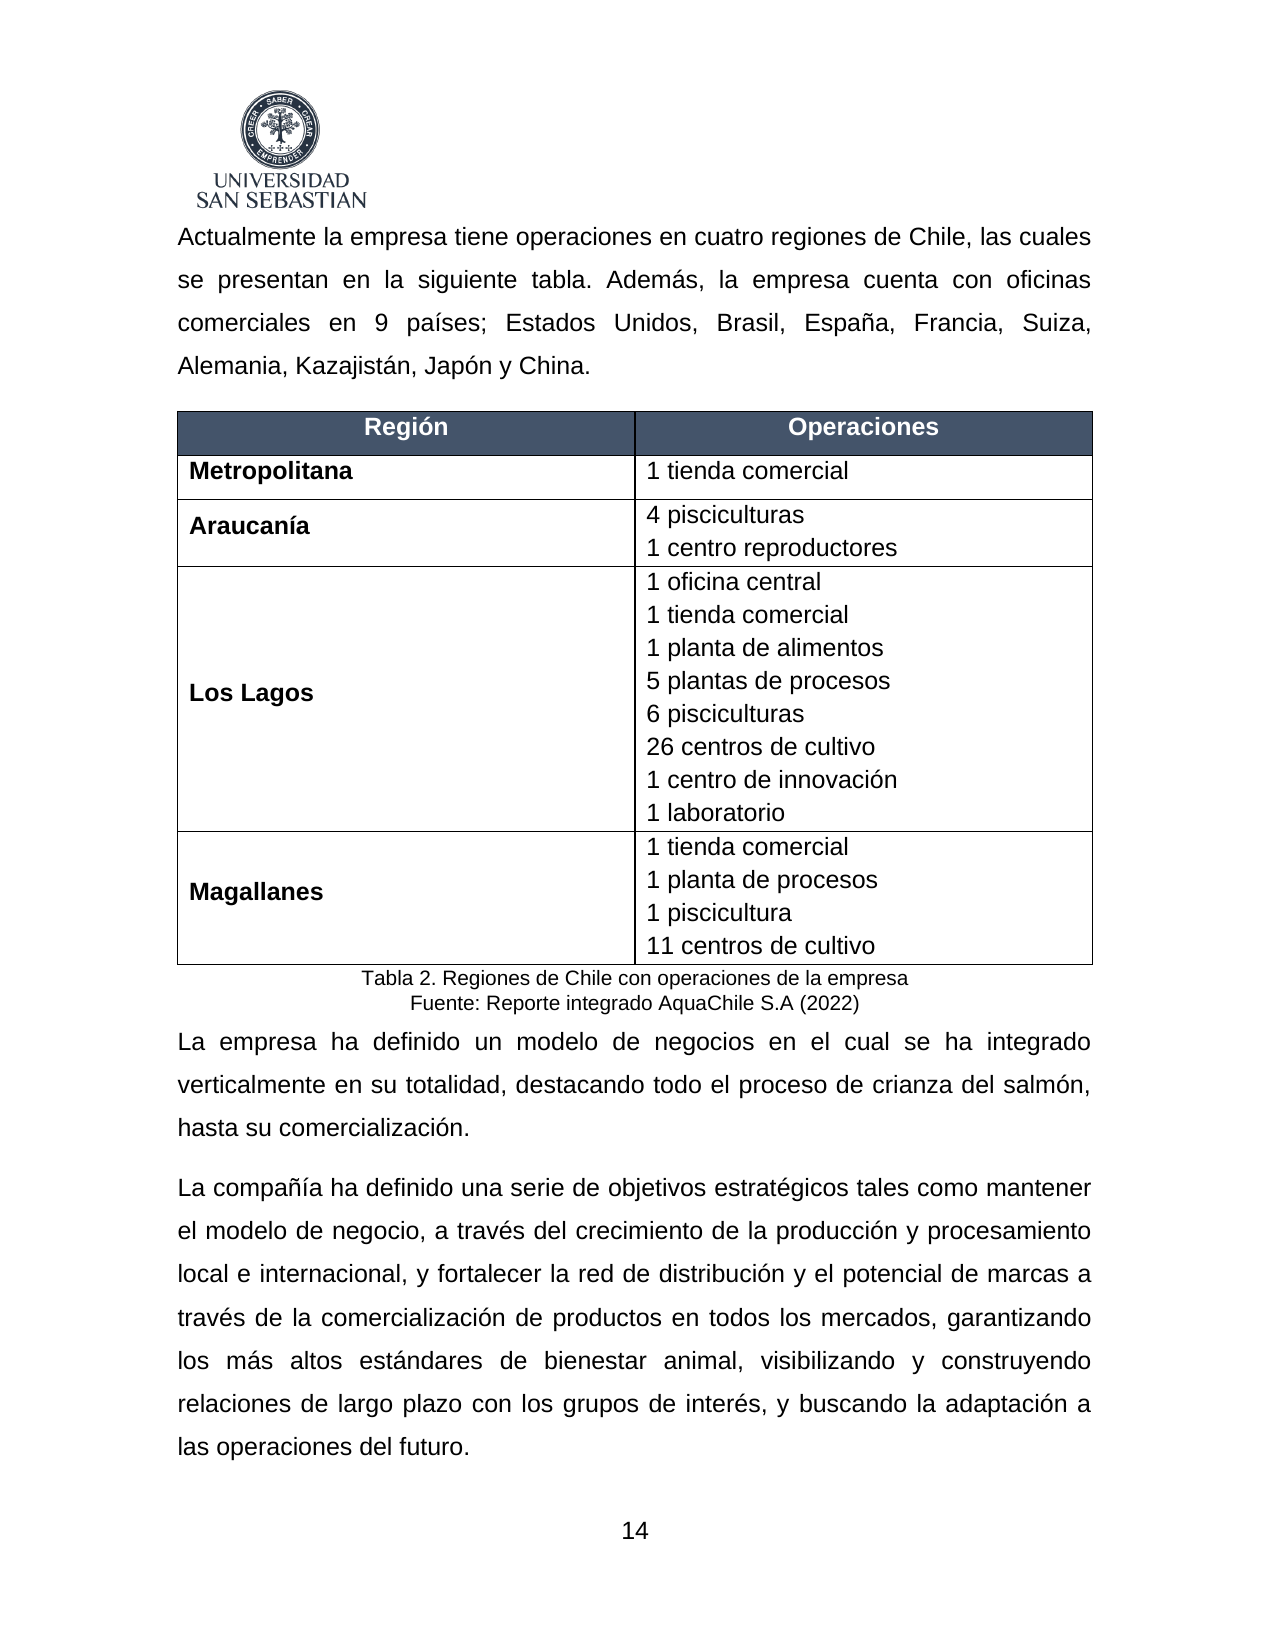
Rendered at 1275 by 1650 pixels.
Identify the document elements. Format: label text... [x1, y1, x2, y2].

table_cell 4 pisciculturas 1 centro reproductores [636, 500, 1092, 566]
table_header Operaciones [636, 412, 1092, 455]
text Fuente: Reporte integrado AquaChile S.A (2022) [177, 991, 1093, 1015]
table_cell 1 tienda comercial [636, 456, 1092, 499]
text La compañía ha definido una serie de objetivos estratégicos tales como mantener el modelo de negocio, a través del crecimiento de la producción y procesamiento local e internacional, y fortalecer la red de distribución y el potencial de marcas a través de la comercialización de productos en todos los mercados, garantizando los más altos estándares de bienestar animal, visibilizando y construyendo relaciones de largo plazo con los grupos de interés, y buscando la adaptación a las operaciones del futuro. [177, 1173, 1093, 1461]
table_cell Araucanía [178, 500, 634, 566]
table_cell 1 oficina central 1 tienda comercial 1 planta de alimentos 5 plantas de procesos 6 pisciculturas 26 centros de cultivo 1 centro de innovación 1 laboratorio [636, 567, 1092, 831]
table_cell Metropolitana [178, 456, 634, 499]
text Tabla 2. Regiones de Chile con operaciones de la empresa [177, 965, 1093, 989]
text Actualmente la empresa tiene operaciones en cuatro regiones de Chile, las cuales se presentan en la siguiente tabla. Además, la empresa cuenta con oficinas comerciales en 9 países; Estados Unidos, Brasil, España, Francia, Suiza, Alemania, Kazajistán, Japón y China. [177, 222, 1093, 380]
table_cell Los Lagos [178, 567, 634, 831]
picture [177, 76, 387, 222]
table_header Región [178, 412, 634, 455]
table_cell Magallanes [178, 832, 634, 964]
table_cell 1 tienda comercial 1 planta de procesos 1 piscicultura 11 centros de cultivo [636, 832, 1092, 964]
text La empresa ha definido un modelo de negocios en el cual se ha integrado verticalmente en su totalidad, destacando todo el proceso de crianza del salmón, hasta su comercialización. [177, 1027, 1093, 1142]
